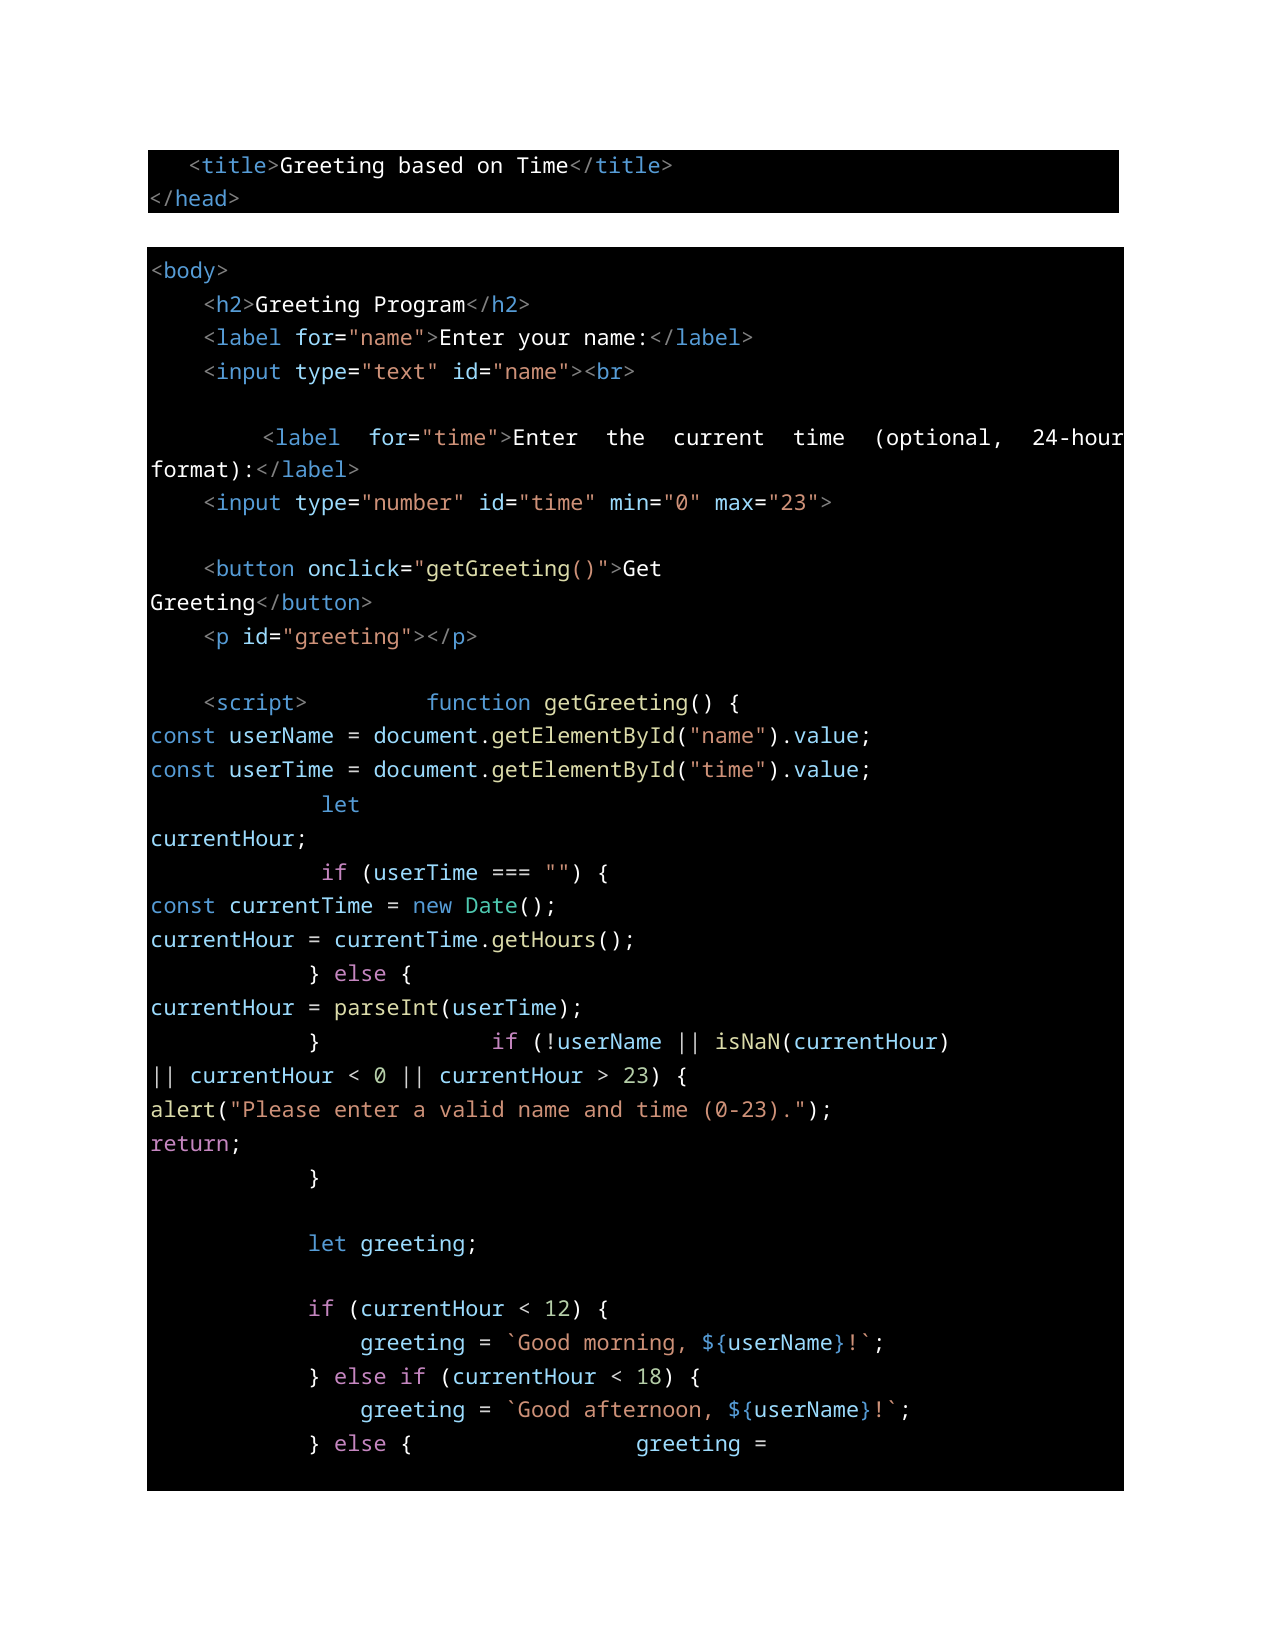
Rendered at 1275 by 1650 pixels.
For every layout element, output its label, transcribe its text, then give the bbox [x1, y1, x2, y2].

text <title>Greeting based on Time</title> [148, 150, 1119, 180]
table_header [147, 247, 1124, 1491]
text </head> [148, 183, 1119, 213]
